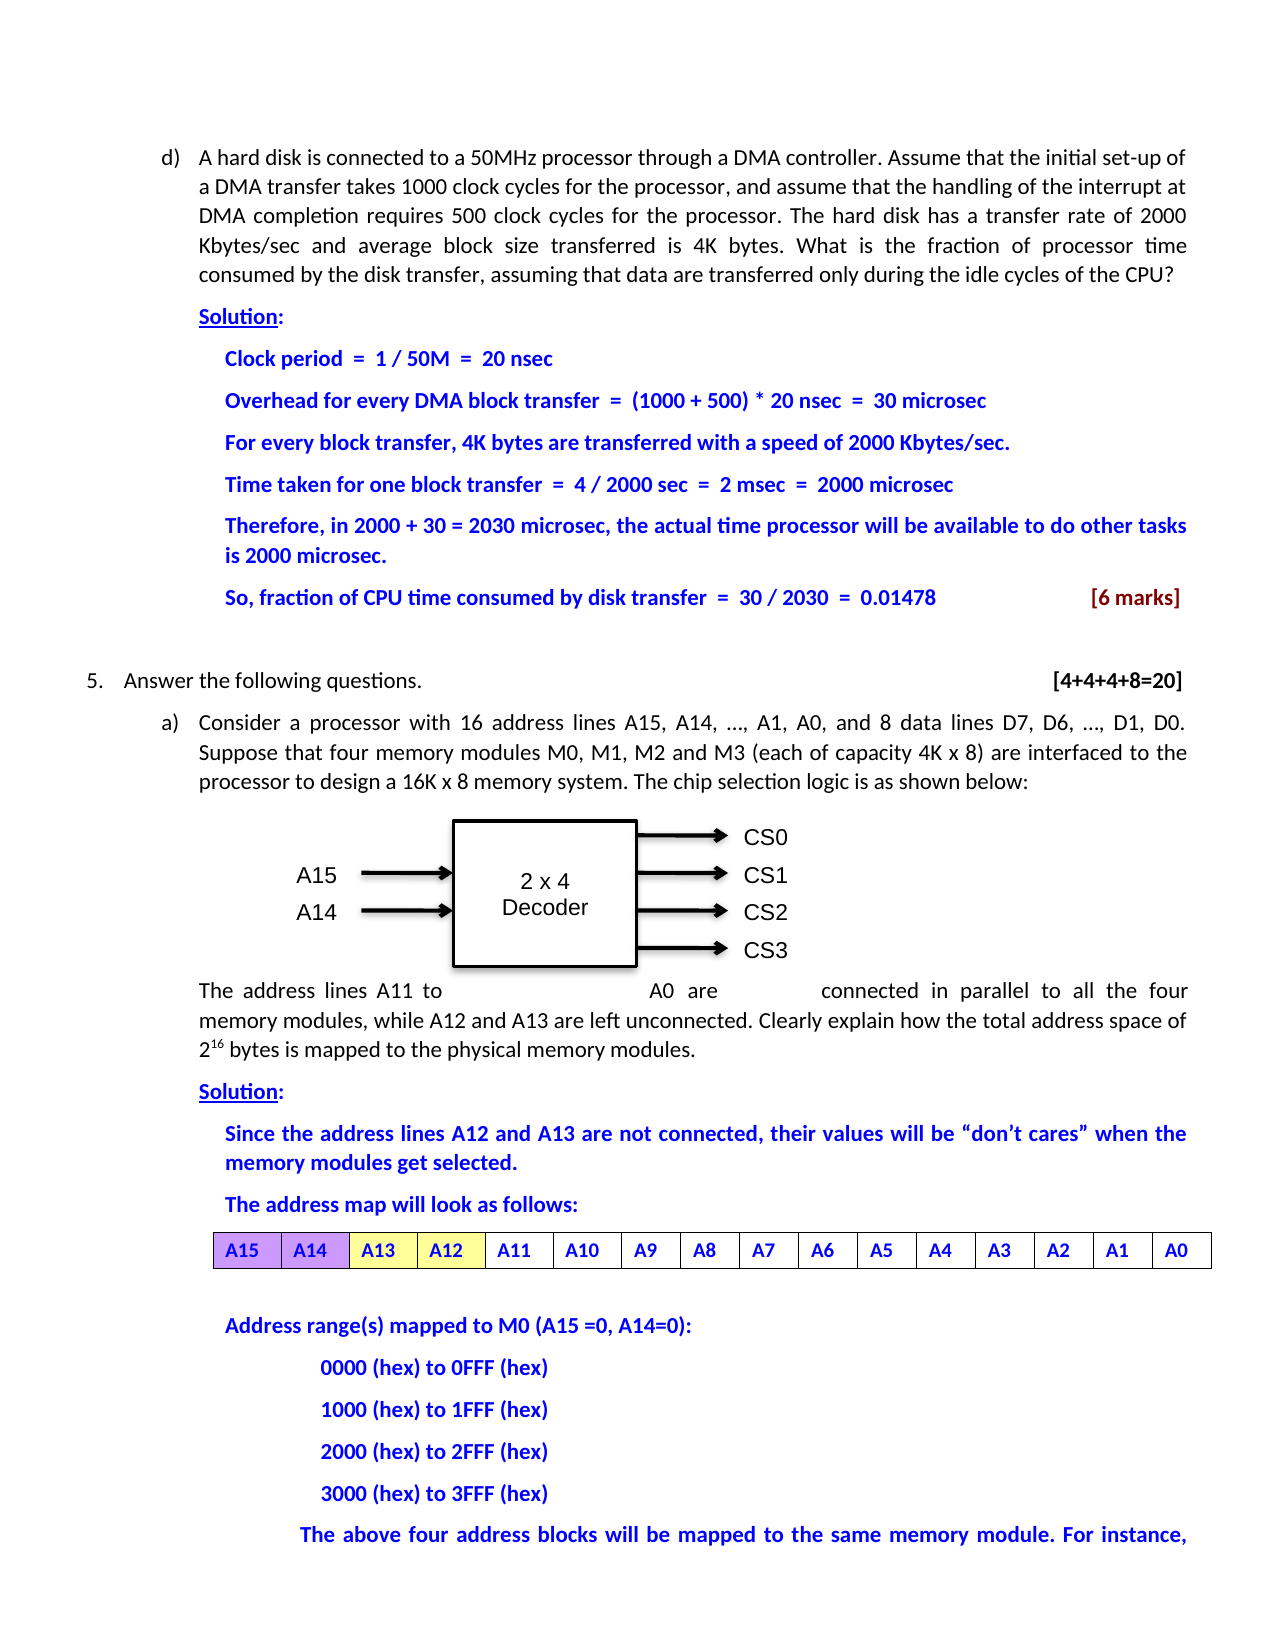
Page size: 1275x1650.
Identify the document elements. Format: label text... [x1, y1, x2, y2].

text 0000 (hex) to 0FFF (hex) [300, 1353, 1189, 1381]
text 1000 (hex) to 1FFF (hex) [300, 1395, 1189, 1423]
table_header A8 [681, 1233, 739, 1268]
table_header A4 [917, 1233, 975, 1268]
text So, fraction of CPU time consumed by disk transfer = 30 / 2030 = 0.01478 [6 marks] [225, 583, 1189, 611]
table_header A15 [214, 1233, 281, 1268]
text Therefore, in 2000 + 30 = 2030 microsec, the actual time processor will be available to do other tasks is 2000 microsec. [225, 512, 1189, 569]
table_header A13 [350, 1233, 417, 1268]
list Answer the following questions. [4+4+4+8=20] [86, 667, 1189, 695]
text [300, 1521, 1189, 1548]
table_header A7 [740, 1233, 798, 1268]
text Clock period = 1 / 50M = 20 nsec [225, 344, 1189, 372]
text Solution: [198, 302, 1189, 330]
table_header A6 [799, 1233, 857, 1268]
table_header A12 [418, 1233, 485, 1268]
text Solution: [199, 1077, 1189, 1105]
text Since the address lines A12 and A13 are not connected, their values will be “don’t cares” when the memory modules get selected. [225, 1119, 1189, 1177]
text For every block transfer, 4K bytes are transferred with a speed of 2000 Kbytes/sec. [225, 428, 1189, 456]
text The address map will look as follows: [225, 1190, 1189, 1218]
text 2000 (hex) to 2FFF (hex) [300, 1437, 1189, 1465]
table_header A11 [486, 1233, 553, 1268]
table_header A10 [554, 1233, 621, 1268]
text Address range(s) mapped to M0 (A15 =0, A14=0): [225, 1311, 1189, 1339]
table_header A3 [976, 1233, 1034, 1268]
list Consider a processor with 16 address lines A15, A14, …, A1, A0, and 8 data lines D7, D6, …, D1, D0. Suppose that four memory modules M0, M1, M2 and M3 (each of capacity 4K x 8) are interfaced to the processor to design a 16K x 8 memory system. The chip selection logic is as shown below: [161, 708, 1189, 795]
list A hard disk is connected to a 50MHz processor through a DMA controller. Assume that the initial set-up of a DMA transfer takes 1000 clock cycles for the processor, and assume that the handling of the interrupt at DMA completion requires 500 clock cycles for the processor. The hard disk has a transfer rate of 2000 Kbytes/sec and average block size transferred is 4K bytes. What is the fraction of processor time consumed by the disk transfer, assuming that data are transferred only during the idle cycles of the CPU? [161, 143, 1189, 288]
table_header A14 [282, 1233, 349, 1268]
table_header A1 [1094, 1233, 1152, 1268]
table_header A2 [1035, 1233, 1093, 1268]
text The address lines A11 to A0 are connected in parallel to all the four memory modules, while A12 and A13 are left unconnected. Clearly explain how the total address space of 216 bytes is mapped to the physical memory modules. [199, 977, 1189, 1063]
table_header A0 [1153, 1233, 1211, 1268]
text 3000 (hex) to 3FFF (hex) [300, 1479, 1189, 1507]
table_header A5 [858, 1233, 916, 1268]
table_header A9 [622, 1233, 680, 1268]
text Overhead for every DMA block transfer = (1000 + 500) * 20 nsec = 30 microsec [225, 386, 1189, 414]
text Time taken for one block transfer = 4 / 2000 sec = 2 msec = 2000 microsec [225, 470, 1189, 498]
